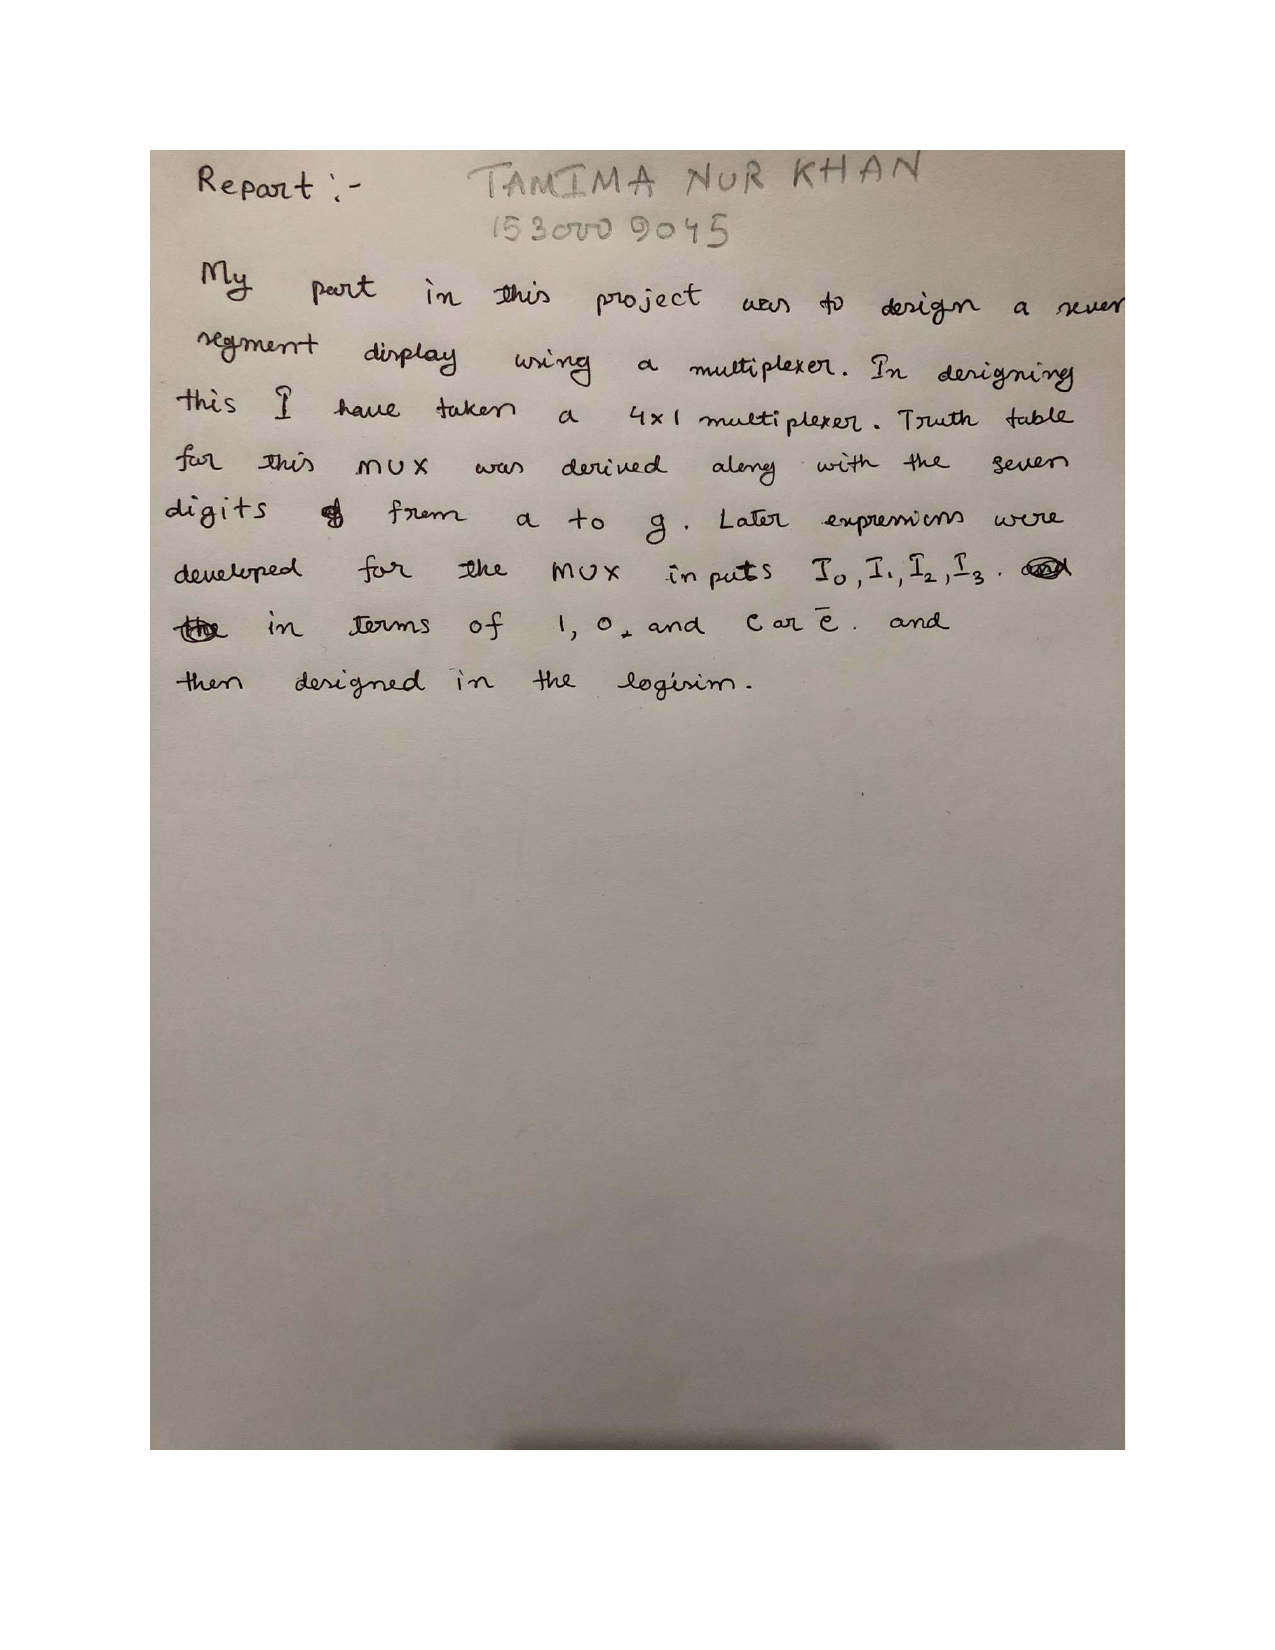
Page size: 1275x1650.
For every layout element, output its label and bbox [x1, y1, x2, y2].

picture [150, 150, 1125, 1450]
